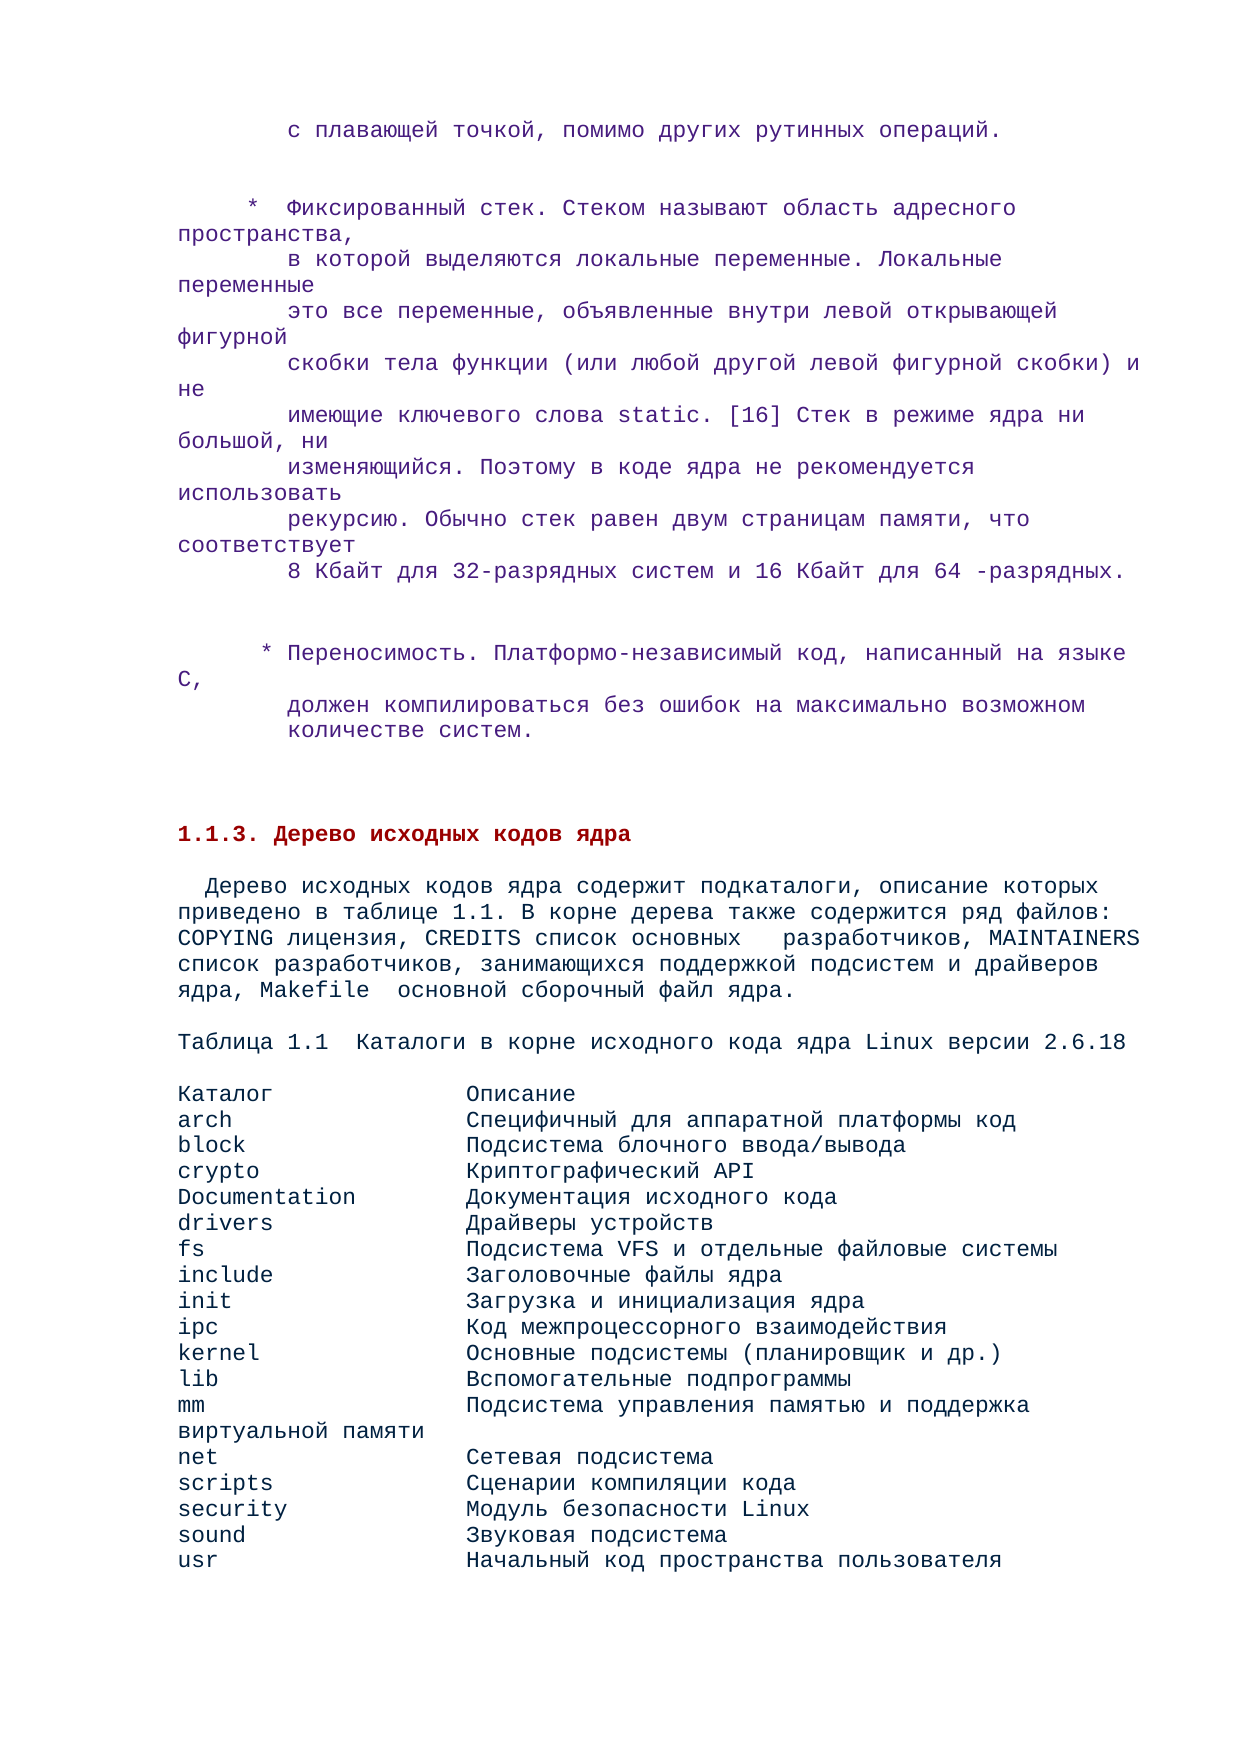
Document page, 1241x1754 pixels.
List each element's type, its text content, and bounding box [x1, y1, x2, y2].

text net Сетевая подсистема [177, 1445, 1152, 1471]
text количестве систем. [177, 719, 1152, 745]
text arch Специфичный для аппаратной платформы код [177, 1108, 1152, 1134]
text usr Начальный код пространства пользователя [177, 1549, 1152, 1575]
text с плавающей точкой, помимо других рутинных операций. [177, 118, 1152, 144]
text ipc Код межпроцессорного взаимодействия [177, 1315, 1152, 1341]
text security Модуль безопасности Linux [177, 1497, 1152, 1523]
text * Переносимость. Платформо-независимый код, написанный на языке C, [177, 641, 1152, 693]
text 8 Кбайт для 32-разрядных систем и 16 Кбайт для 64 -разрядных. [177, 559, 1152, 585]
text sound Звуковая подсистема [177, 1523, 1152, 1549]
text Таблица 1.1 Каталоги в корне исходного кода ядра Linux версии 2.6.18 [177, 1030, 1152, 1056]
text drivers Драйверы устройств [177, 1212, 1152, 1238]
text Documentation Документация исходного кода [177, 1186, 1152, 1212]
text fs Подсистема VFS и отдельные файловые системы [177, 1238, 1152, 1263]
text список разработчиков, занимающихся поддержкой подсистем и драйверов [177, 952, 1152, 978]
text должен компилироваться без ошибок на максимально возможном [177, 693, 1152, 719]
text изменяющийся. Поэтому в коде ядра не рекомендуется использовать [177, 455, 1152, 507]
text Каталог Описание [177, 1082, 1152, 1108]
text mm Подсистема управления памятью и поддержка виртуальной памяти [177, 1393, 1152, 1445]
text скобки тела функции (или любой другой левой фигурной скобки) и не [177, 352, 1152, 403]
text Дерево исходных кодов ядра содержит подкаталоги, описание которых [177, 874, 1152, 900]
text 1.1.3. Дерево исходных кодов ядра [177, 823, 1152, 848]
text init Загрузка и инициализация ядра [177, 1289, 1152, 1315]
text COPYING лицензия, CREDITS список основных разработчиков, MAINTAINERS [177, 926, 1152, 952]
text block Подсистема блочного ввода/вывода [177, 1134, 1152, 1160]
text scripts Сценарии компиляции кода [177, 1471, 1152, 1497]
text crypto Криптографический API [177, 1160, 1152, 1186]
text рекурсию. Обычно стек равен двум страницам памяти, что соответствует [177, 507, 1152, 559]
text приведено в таблице 1.1. В корне дерева также содержится ряд файлов: [177, 900, 1152, 926]
text include Заголовочные файлы ядра [177, 1263, 1152, 1289]
text в которой выделяются локальные переменные. Локальные переменные [177, 248, 1152, 300]
text это все переменные, объявленные внутри левой открывающей фигурной [177, 300, 1152, 352]
text kernel Основные подсистемы (планировщик и др.) [177, 1341, 1152, 1367]
text lib Вспомогательные подпрограммы [177, 1367, 1152, 1393]
text * Фиксированный стек. Стеком называют область адресного пространства, [177, 196, 1152, 248]
text ядра, Makefile основной сборочный файл ядра. [177, 978, 1152, 1004]
text имеющие ключевого слова static. [16] Стек в режиме ядра ни большой, ни [177, 403, 1152, 455]
